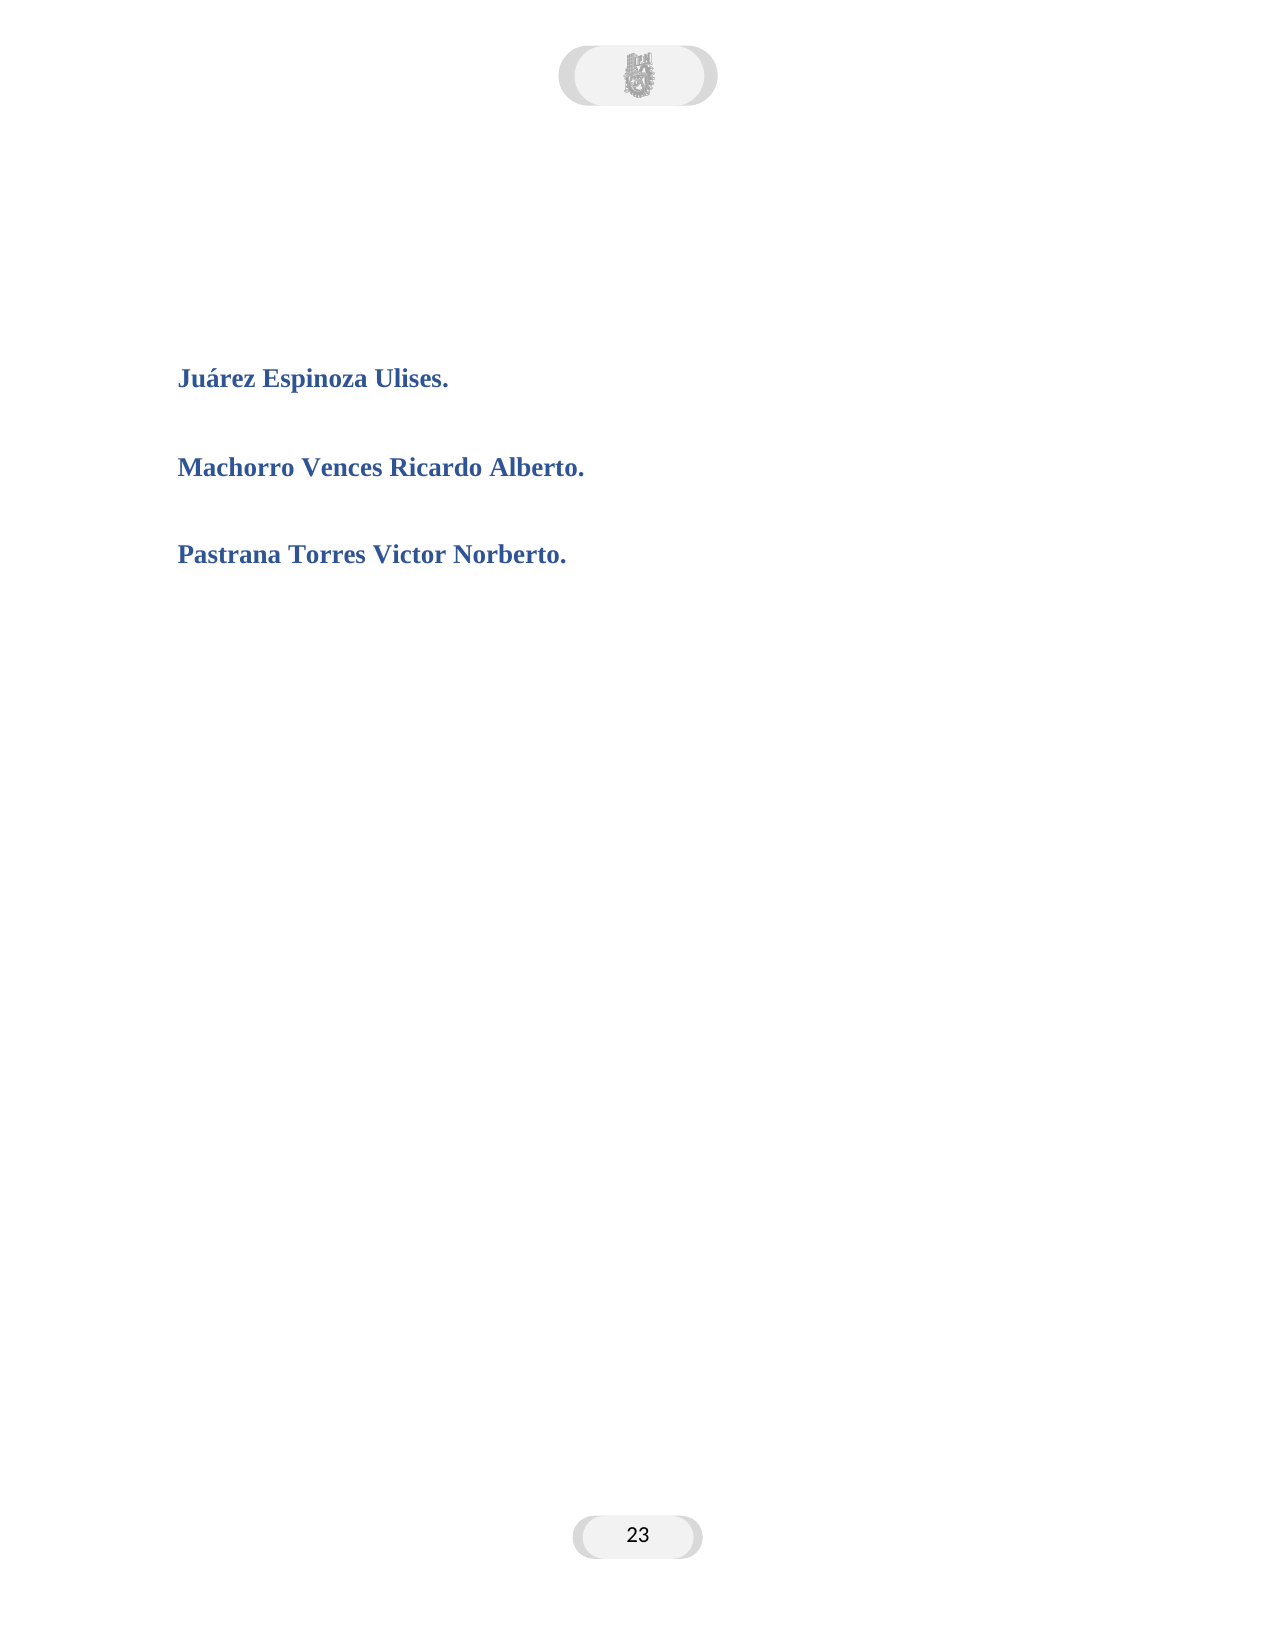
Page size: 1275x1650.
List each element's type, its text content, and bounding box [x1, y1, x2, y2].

picture [616, 51, 662, 99]
subtitle Machorro Vences Ricardo Alberto. [177, 451, 1098, 482]
subtitle Pastrana Torres Victor Norberto. [177, 539, 1098, 570]
subtitle Juárez Espinoza Ulises. [177, 363, 1098, 394]
